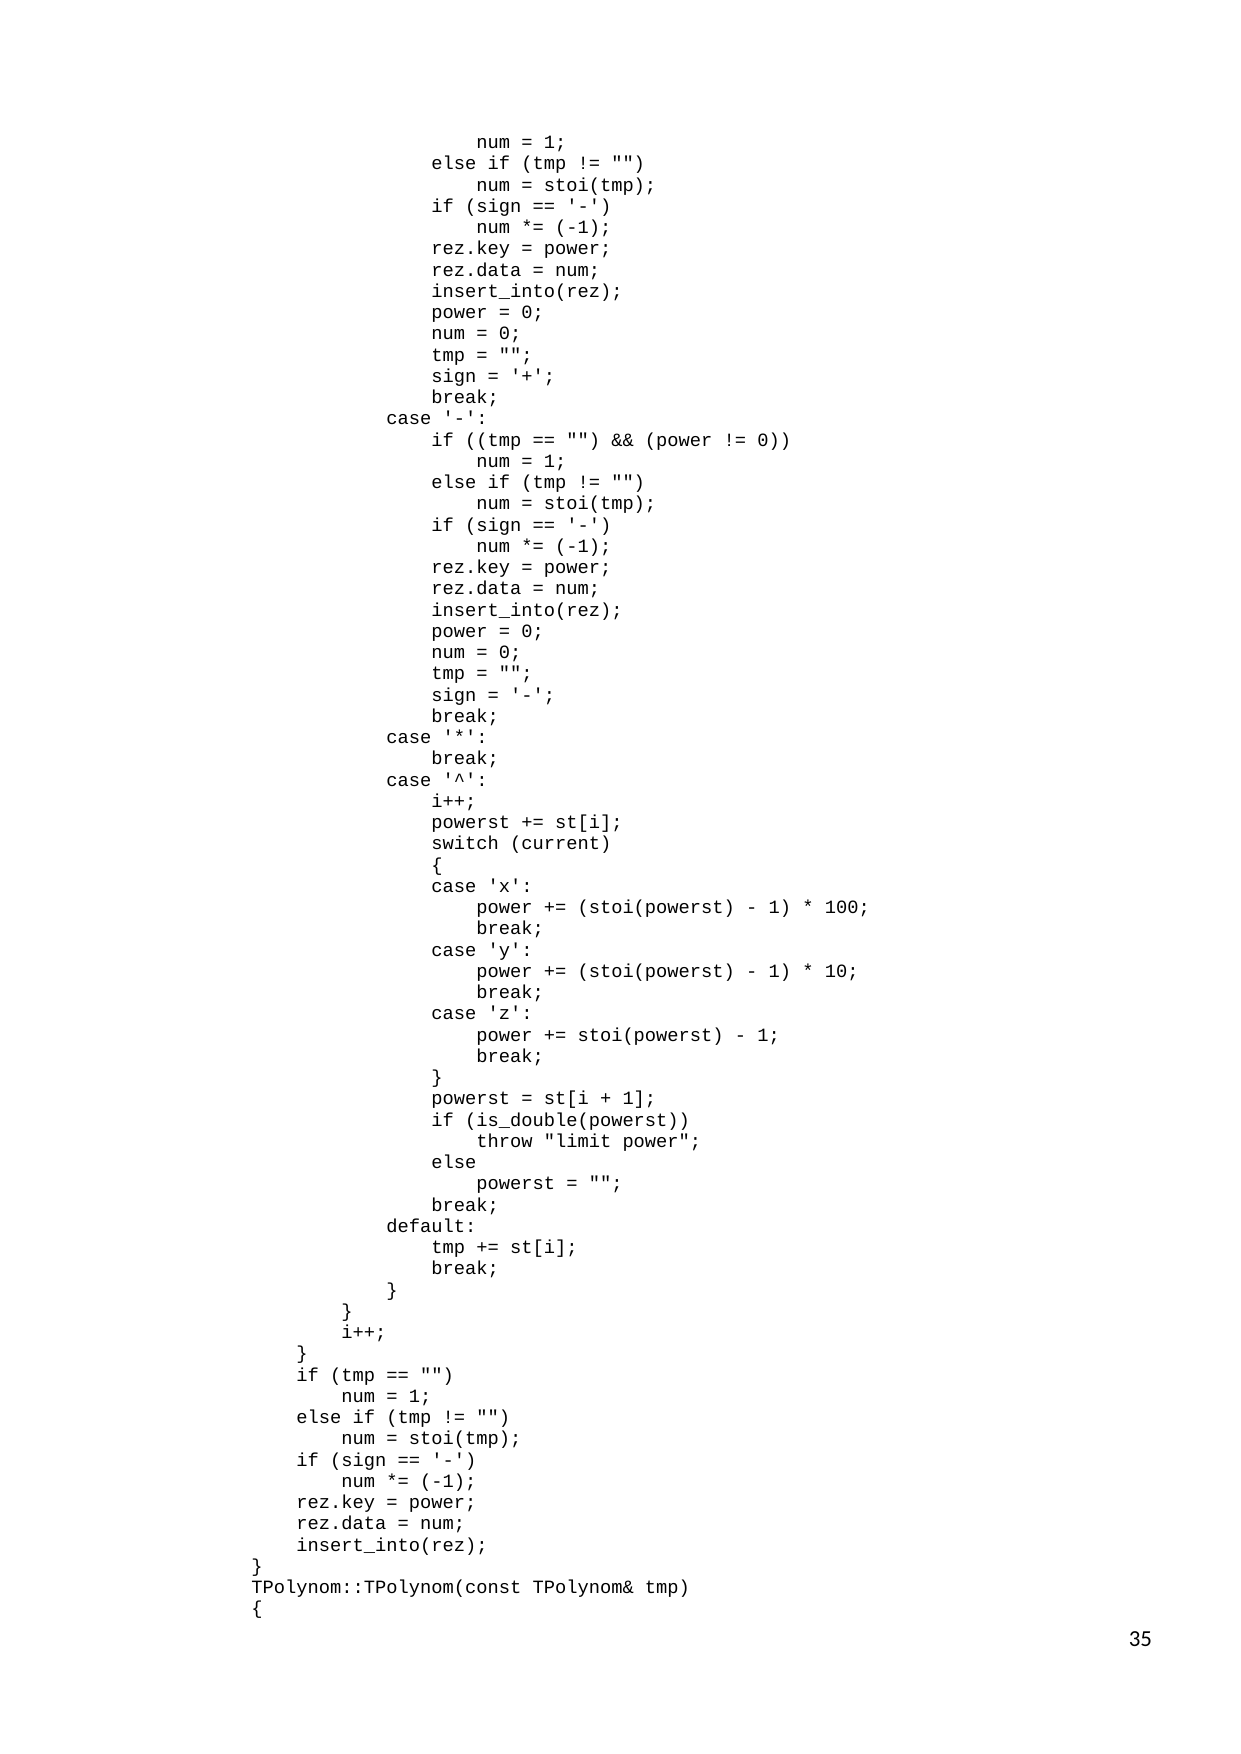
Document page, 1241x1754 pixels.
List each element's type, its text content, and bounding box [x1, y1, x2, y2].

text throw "limit power"; [177, 1132, 1152, 1153]
text power += stoi(powerst) - 1; [177, 1025, 1152, 1047]
text num = 1; [177, 1387, 1152, 1408]
text power = 0; [177, 303, 1152, 324]
text insert_into(rez); [177, 1535, 1152, 1557]
text switch (current) [177, 834, 1152, 855]
text if (sign == '-') [177, 1450, 1152, 1472]
text if ((tmp == "") && (power != 0)) [177, 430, 1152, 452]
text rez.key = power; [177, 1493, 1152, 1514]
text sign = '-'; [177, 685, 1152, 707]
text break; [177, 1259, 1152, 1280]
text num = stoi(tmp); [177, 175, 1152, 197]
text if (sign == '-') [177, 515, 1152, 537]
text case 'z': [177, 1004, 1152, 1025]
text insert_into(rez); [177, 600, 1152, 622]
text { [177, 855, 1152, 877]
text rez.data = num; [177, 260, 1152, 282]
text else [177, 1153, 1152, 1174]
text break; [177, 707, 1152, 728]
text break; [177, 1047, 1152, 1068]
text num = 1; [177, 452, 1152, 473]
text power += (stoi(powerst) - 1) * 100; [177, 898, 1152, 919]
text tmp = ""; [177, 345, 1152, 367]
text } [177, 1557, 1152, 1578]
text rez.key = power; [177, 239, 1152, 260]
text i++; [177, 792, 1152, 813]
text } [177, 1280, 1152, 1302]
text TPolynom::TPolynom(const TPolynom& tmp) [177, 1578, 1152, 1599]
text break; [177, 1195, 1152, 1217]
text else if (tmp != "") [177, 154, 1152, 175]
text if (tmp == "") [177, 1365, 1152, 1387]
text num *= (-1); [177, 537, 1152, 558]
text power += (stoi(powerst) - 1) * 10; [177, 962, 1152, 983]
text rez.data = num; [177, 1514, 1152, 1535]
text tmp += st[i]; [177, 1238, 1152, 1259]
text num = stoi(tmp); [177, 494, 1152, 515]
text } [177, 1302, 1152, 1323]
text if (sign == '-') [177, 197, 1152, 218]
text num = 0; [177, 324, 1152, 345]
text } [177, 1068, 1152, 1089]
text if (is_double(powerst)) [177, 1110, 1152, 1132]
text powerst = st[i + 1]; [177, 1089, 1152, 1110]
text case 'y': [177, 940, 1152, 962]
text i++; [177, 1323, 1152, 1344]
text break; [177, 388, 1152, 409]
text break; [177, 749, 1152, 770]
text else if (tmp != "") [177, 1408, 1152, 1429]
text { [177, 1599, 1152, 1620]
text break; [177, 983, 1152, 1004]
text tmp = ""; [177, 664, 1152, 685]
text num *= (-1); [177, 218, 1152, 239]
text powerst = ""; [177, 1174, 1152, 1195]
text case '*': [177, 728, 1152, 749]
text power = 0; [177, 622, 1152, 643]
text num *= (-1); [177, 1472, 1152, 1493]
text rez.key = power; [177, 558, 1152, 579]
text sign = '+'; [177, 367, 1152, 388]
text rez.data = num; [177, 579, 1152, 600]
text else if (tmp != "") [177, 473, 1152, 494]
text break; [177, 919, 1152, 940]
text default: [177, 1217, 1152, 1238]
text num = 1; [177, 133, 1152, 154]
text } [177, 1344, 1152, 1365]
text num = stoi(tmp); [177, 1429, 1152, 1450]
text case '-': [177, 409, 1152, 430]
text case 'x': [177, 877, 1152, 898]
text case '^': [177, 770, 1152, 792]
text insert_into(rez); [177, 282, 1152, 303]
text num = 0; [177, 643, 1152, 664]
text powerst += st[i]; [177, 813, 1152, 834]
